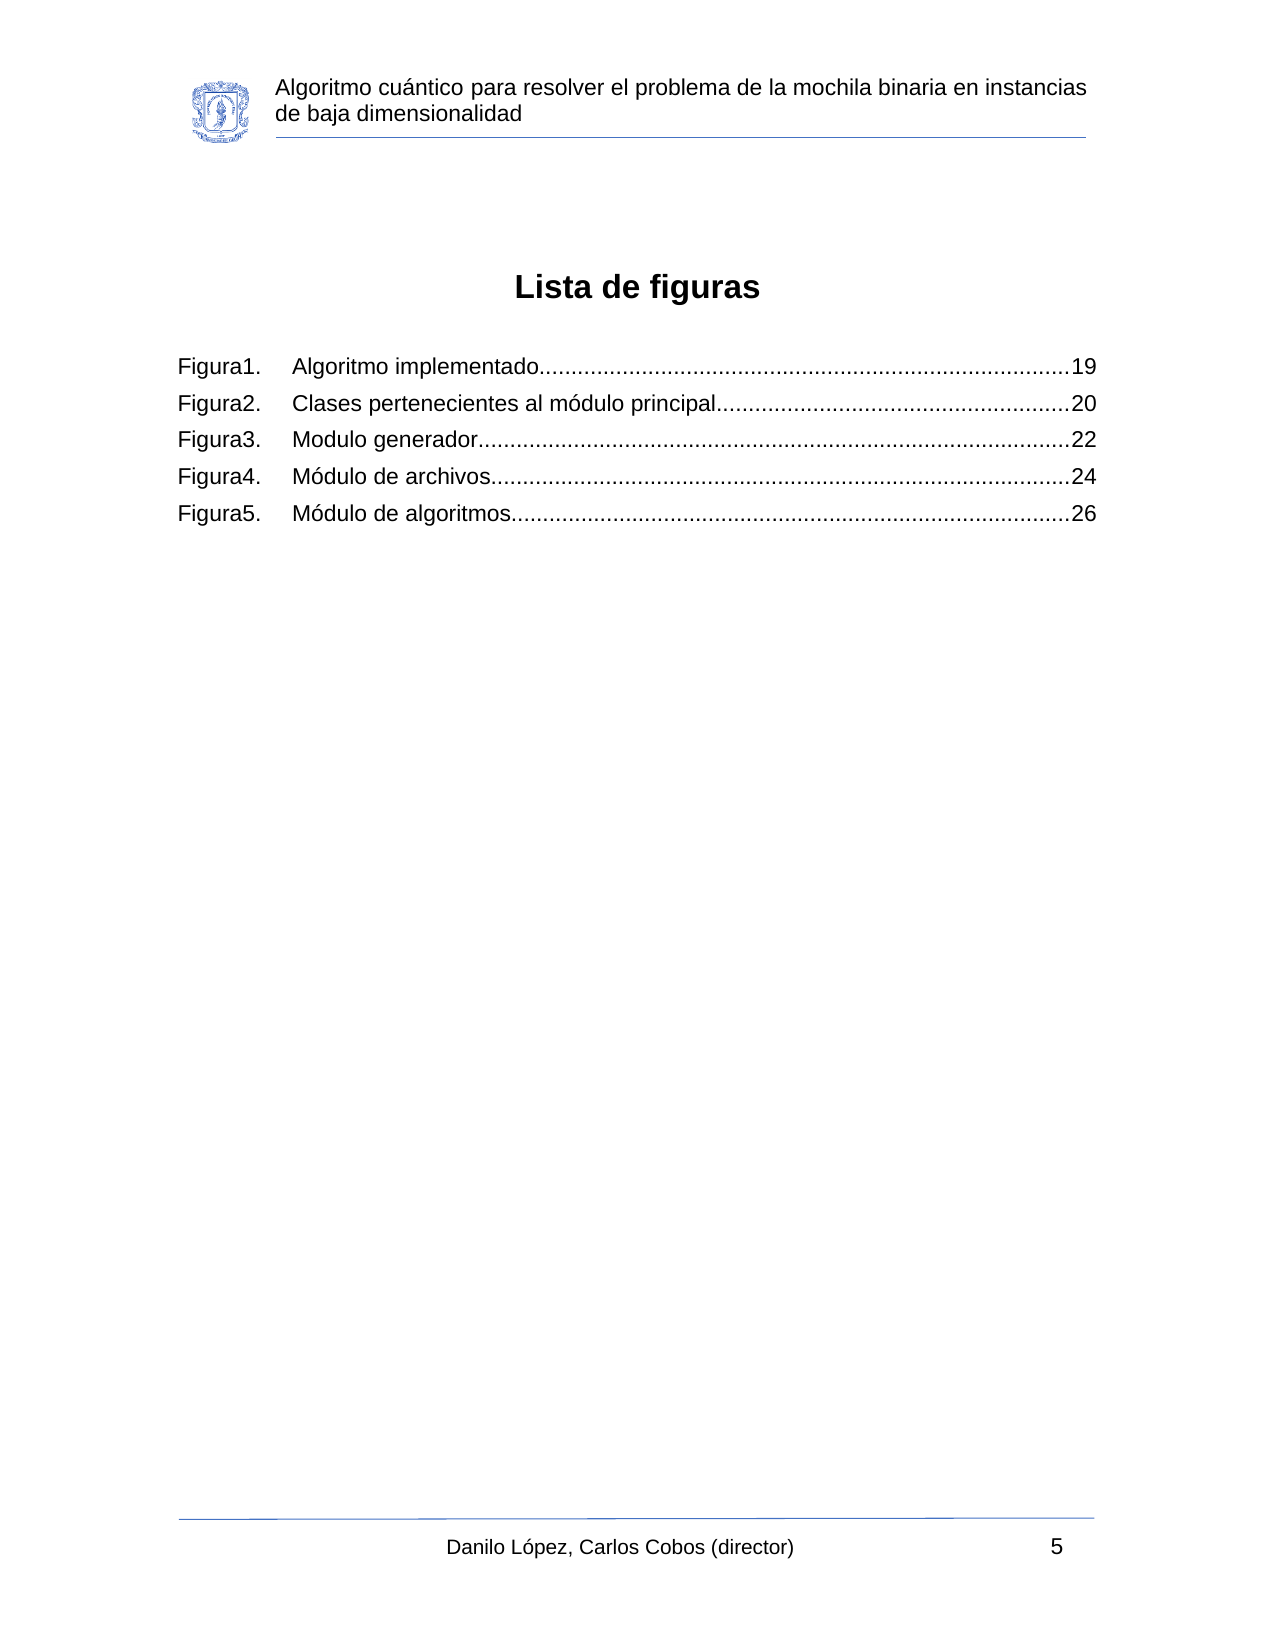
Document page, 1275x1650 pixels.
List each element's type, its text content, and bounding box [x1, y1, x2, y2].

text Figura2. Clases pertenecientes al módulo principal 20 [177, 389, 1098, 416]
text Figura4. Módulo de archivos 24 [177, 463, 1098, 489]
text Figura1. Algoritmo implementado 19 [177, 353, 1098, 379]
text Figura3. Modulo generador 22 [177, 426, 1098, 453]
picture [188, 78, 253, 146]
text Figura5. Módulo de algoritmos 26 [177, 500, 1098, 526]
text Lista de figuras [177, 267, 1098, 306]
